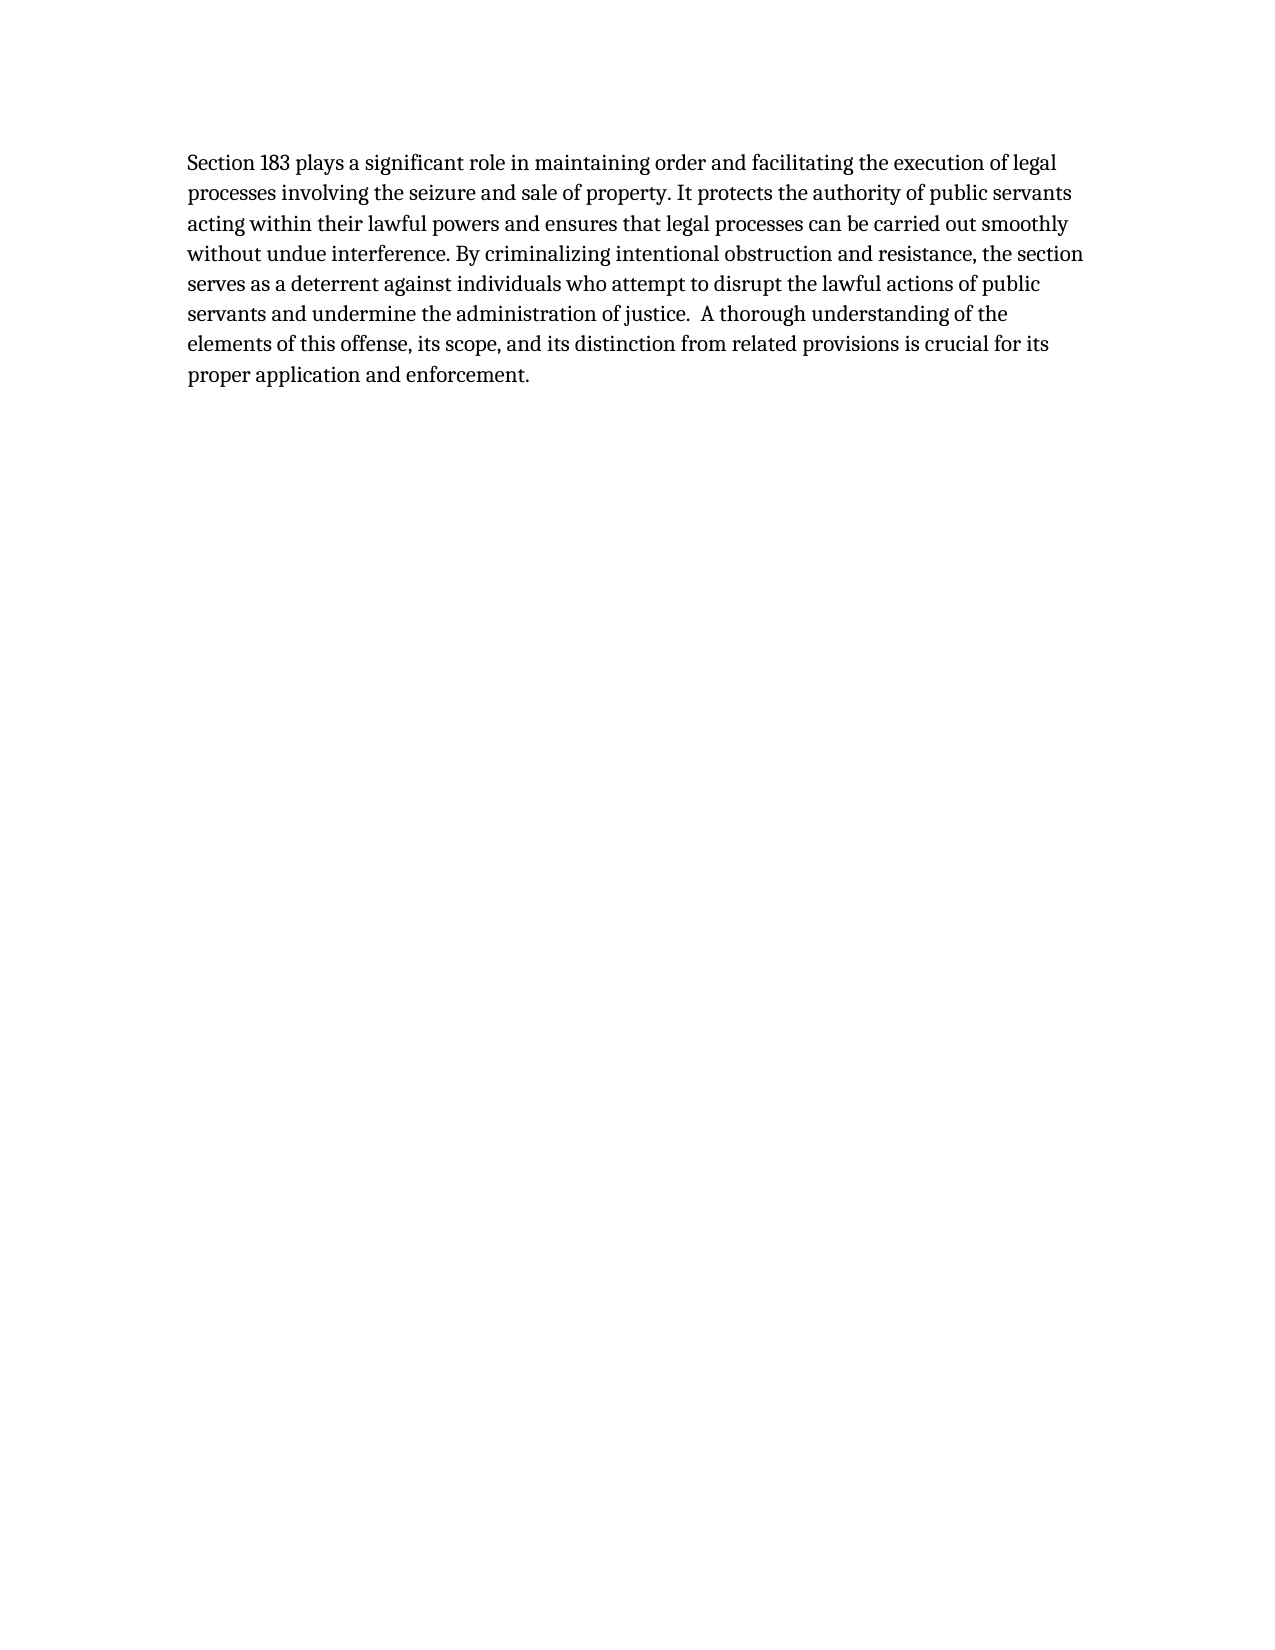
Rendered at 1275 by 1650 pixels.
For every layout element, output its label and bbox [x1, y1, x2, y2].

text [187, 150, 1087, 418]
